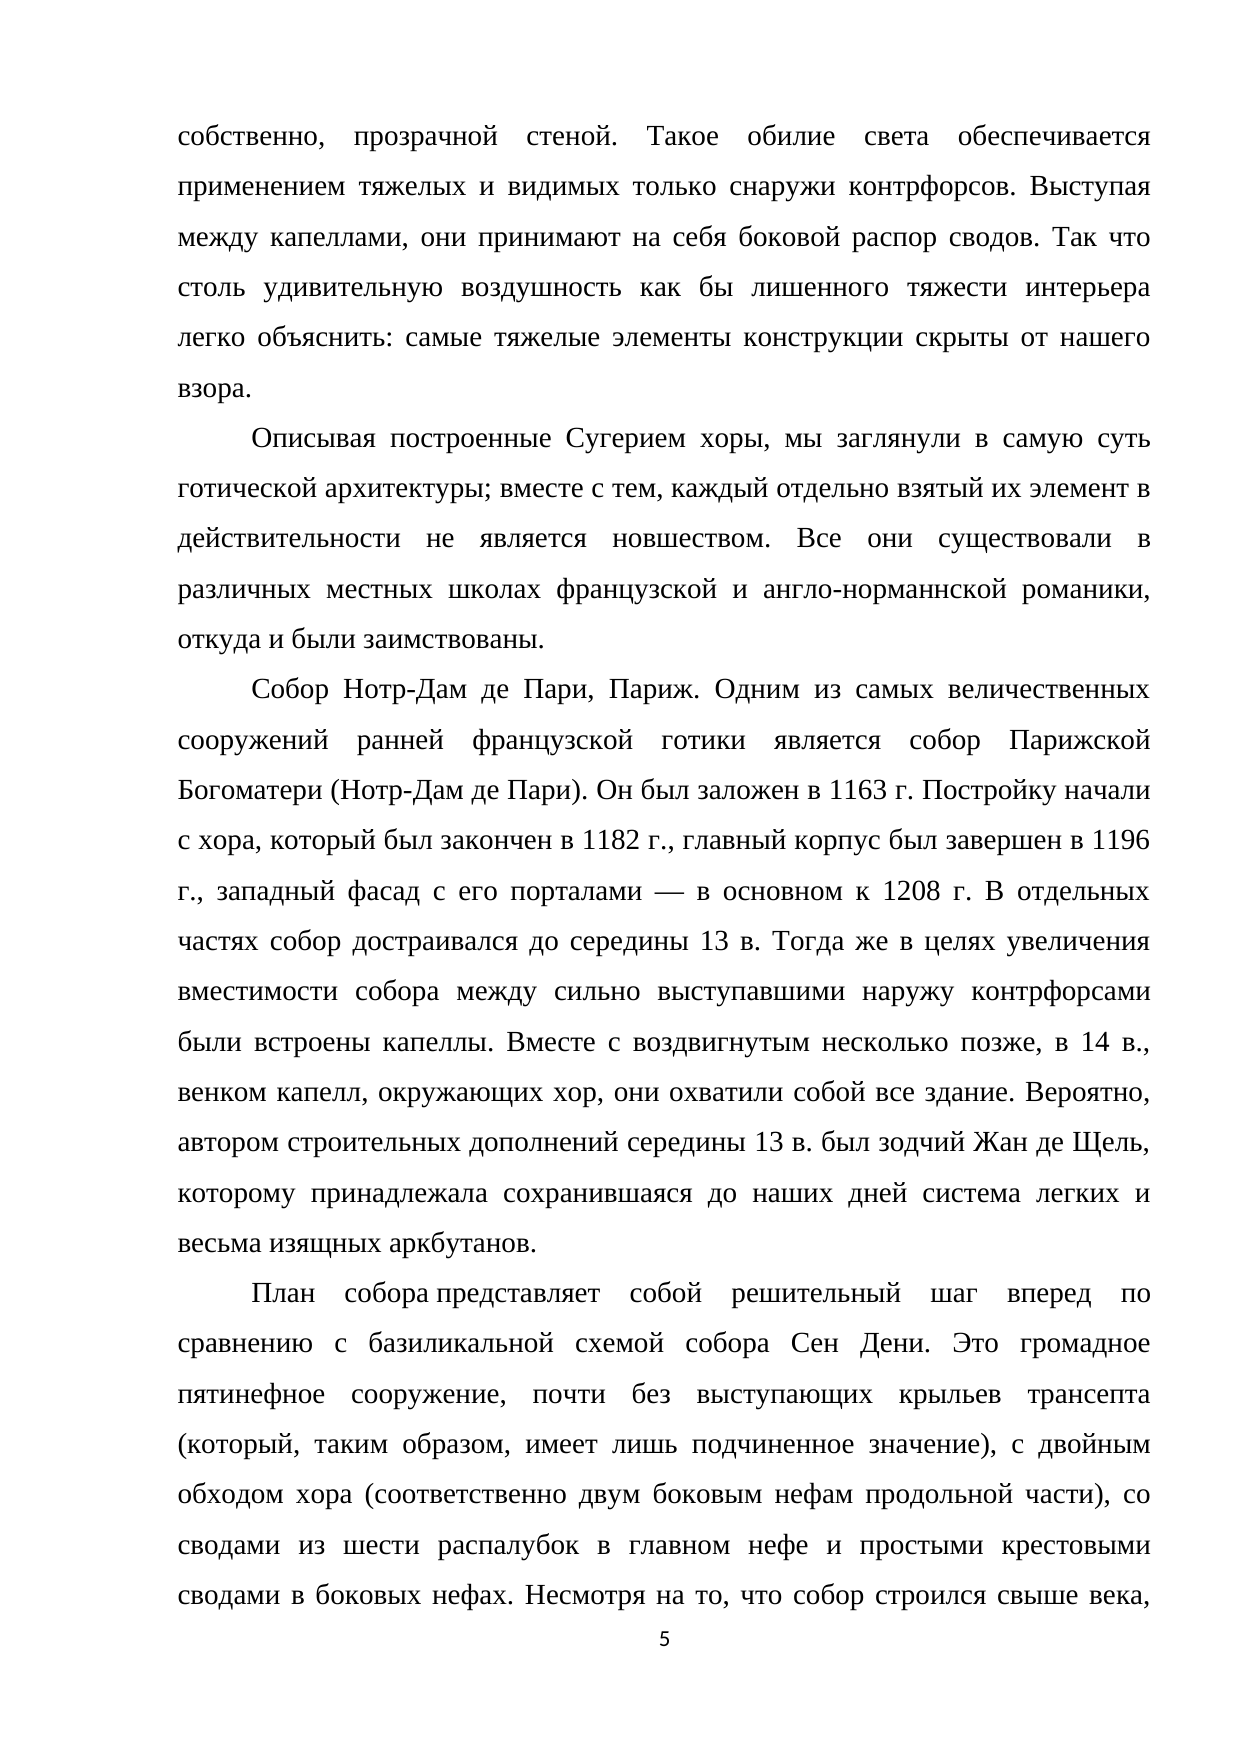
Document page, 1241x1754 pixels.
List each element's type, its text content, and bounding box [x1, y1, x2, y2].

text Собор Нотр-Дам де Пари, Париж. Одним из самых величественных сооружений ранней французской готики является собор Парижской Богоматери (Нотр-Дам де Пари). Он был заложен в 1163 г. Постройку начали с хора, который был закончен в 1182 г., главный корпус был завершен в 1196 г., западный фасад с его порталами — в основном к 1208 г. В отдельных частях собор достраивался до середины 13 в. Тогда же в целях увеличения вместимости собора между сильно выступавшими наружу контрфорсами были встроены капеллы. Вместе с воздвигнутым несколько позже, в 14 в., венком капелл, окружающих хор, они охватили собой все здание. Вероятно, автором строительных дополнений середины 13 в. был зодчий Жан де Щель, которому принадлежала сохранившаяся до наших дней система легких и весьма изящных аркбутанов. [177, 672, 1152, 1258]
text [177, 118, 1152, 403]
text Описывая построенные Сугерием хоры, мы заглянули в самую суть готической архитектуры; вместе с тем, каждый отдельно взятый их элемент в действительности не является новшеством. Все они существовали в различных местных школах французской и англо-норманнской романики, откуда и были заимствованы. [177, 420, 1152, 655]
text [177, 1275, 1152, 1611]
